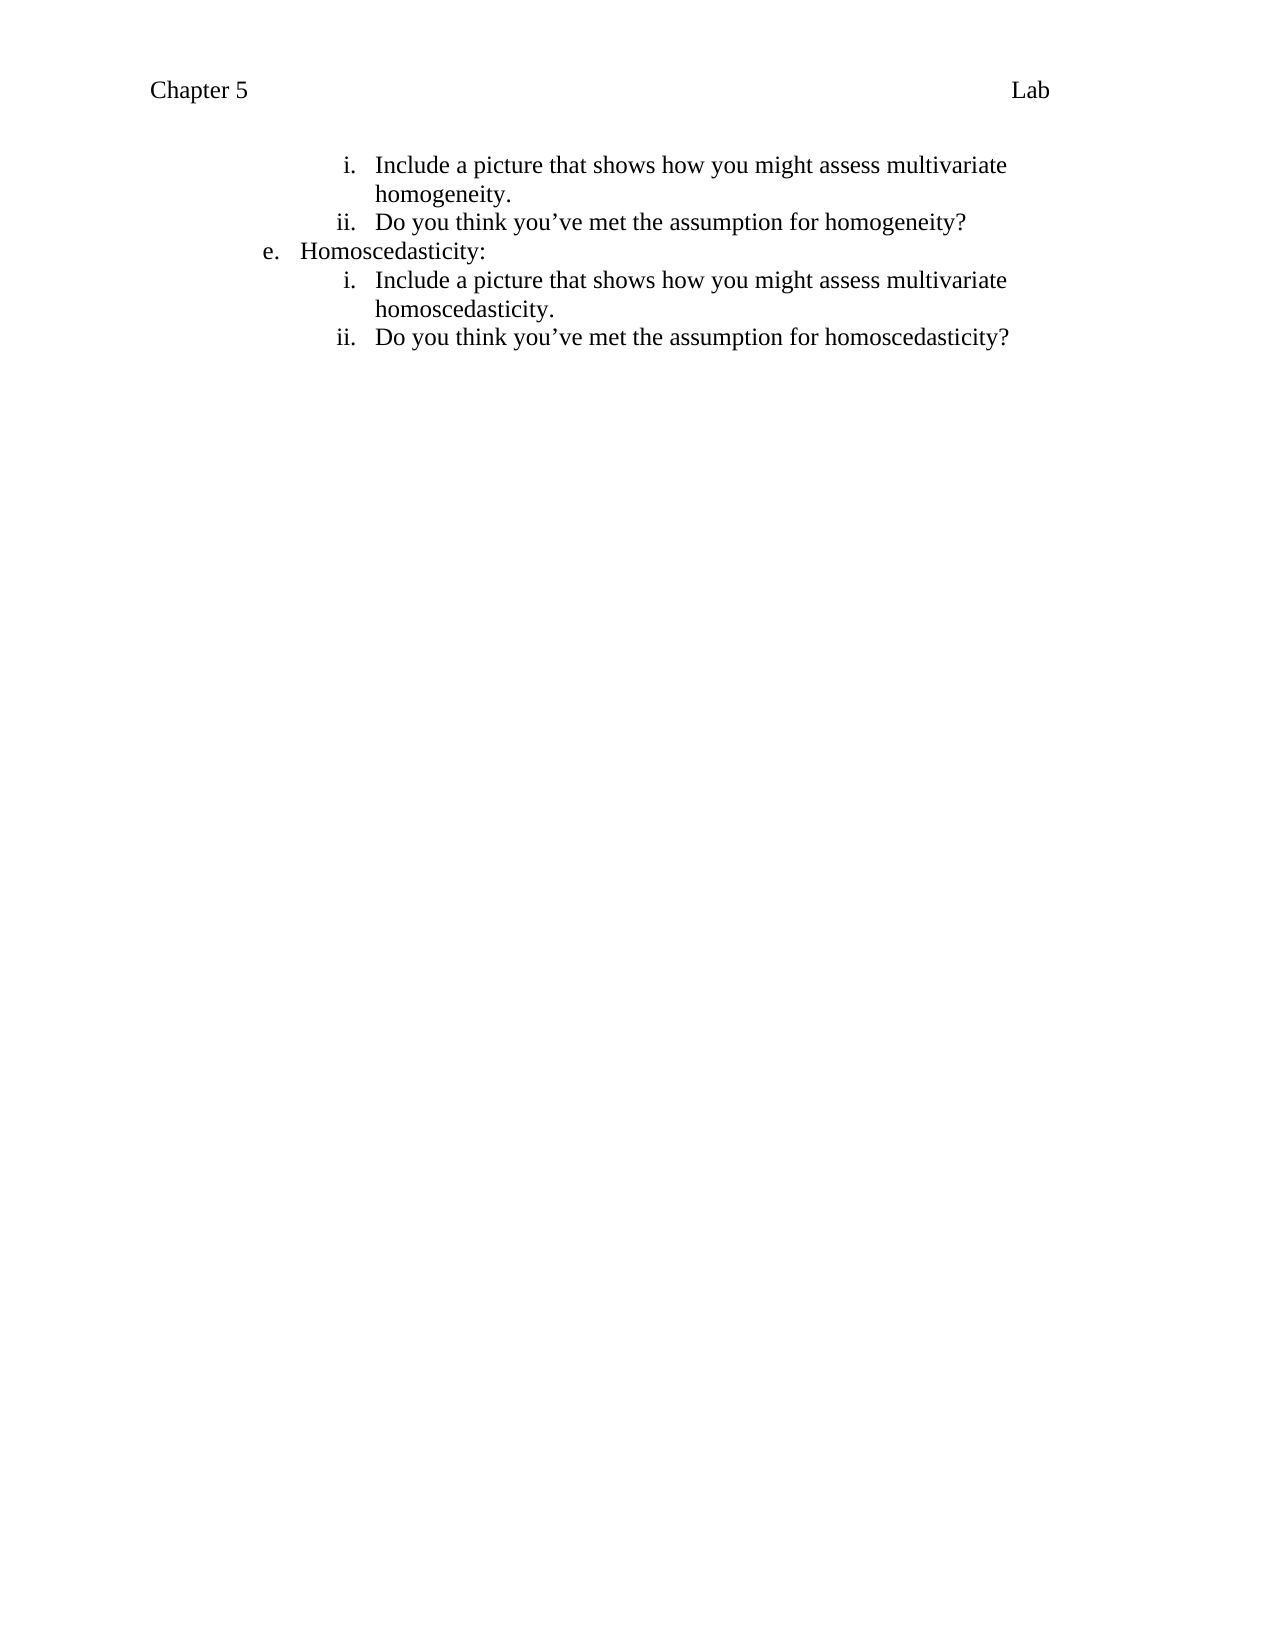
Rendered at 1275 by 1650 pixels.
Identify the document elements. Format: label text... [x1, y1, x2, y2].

list Include a picture that shows how you might assess multivariate homoscedasticity. [356, 265, 1125, 322]
list Do you think you’ve met the assumption for homoscedasticity? [356, 322, 1125, 351]
list Do you think you’ve met the assumption for homogeneity? [356, 207, 1125, 236]
list Homoscedasticity: [262, 236, 1125, 265]
list Include a picture that shows how you might assess multivariate homogeneity. [356, 150, 1125, 207]
